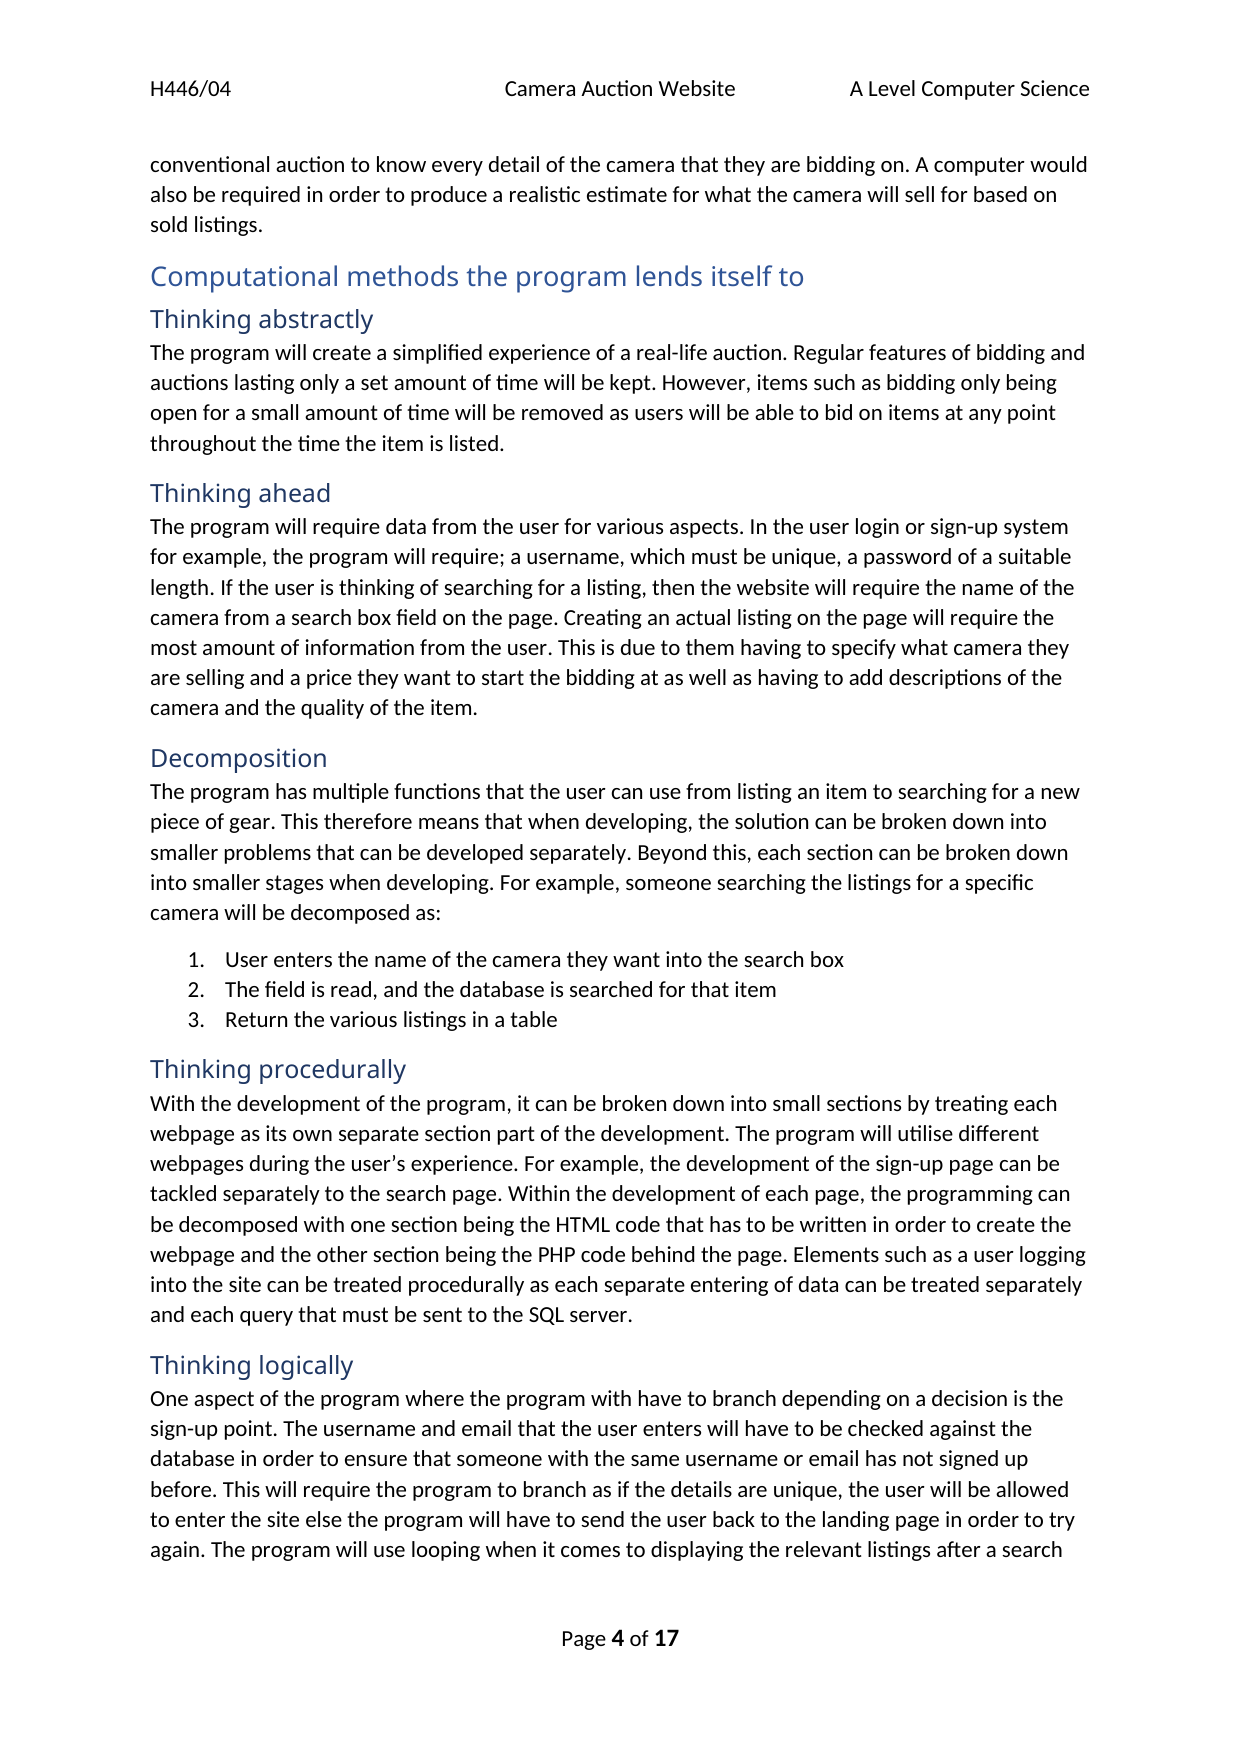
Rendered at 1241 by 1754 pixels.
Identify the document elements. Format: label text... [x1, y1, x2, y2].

text With the development of the program, it can be broken down into small sections by treating each webpage as its own separate section part of the development. The program will utilise different webpages during the user’s experience. For example, the development of the sign-up page can be tackled separately to the search page. Within the development of each page, the programming can be decomposed with one section being the HTML code that has to be written in order to create the webpage and the other section being the PHP code behind the page. Elements such as a user logging into the site can be treated procedurally as each separate entering of data can be treated separately and each query that must be sent to the SQL server. [150, 1089, 1090, 1328]
text The program will require data from the user for various aspects. In the user login or sign-up system for example, the program will require; a username, which must be unique, a password of a suitable length. If the user is thinking of searching for a listing, then the website will require the name of the camera from a search box field on the page. Creating an actual listing on the page will require the most amount of information from the user. This is due to them having to specify what camera they are selling and a price they want to start the bidding at as well as having to add descriptions of the camera and the quality of the item. [150, 512, 1090, 722]
subtitle Decomposition [150, 740, 1090, 774]
subtitle Thinking logically [150, 1347, 1090, 1381]
list Return the various listings in a table [187, 1005, 1090, 1033]
subtitle Thinking procedurally [150, 1052, 1090, 1086]
subtitle Thinking ahead [150, 476, 1090, 509]
subtitle Thinking abstractly [150, 301, 1090, 335]
text The program will create a simplified experience of a real-life auction. Regular features of bidding and auctions lasting only a set amount of time will be kept. However, items such as bidding only being open for a small amount of time will be removed as users will be able to bid on items at any point throughout the time the item is listed. [150, 338, 1090, 457]
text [150, 150, 1090, 238]
text The program has multiple functions that the user can use from listing an item to searching for a new piece of gear. This therefore means that when developing, the solution can be broken down into smaller problems that can be developed separately. Beyond this, each section can be broken down into smaller stages when developing. For example, someone searching the listings for a specific camera will be decomposed as: [150, 777, 1090, 926]
list The field is read, and the database is searched for that item [187, 975, 1090, 1003]
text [150, 1384, 1090, 1563]
list User enters the name of the camera they want into the search box [187, 945, 1090, 973]
subtitle Computational methods the program lends itself to [150, 257, 1090, 294]
